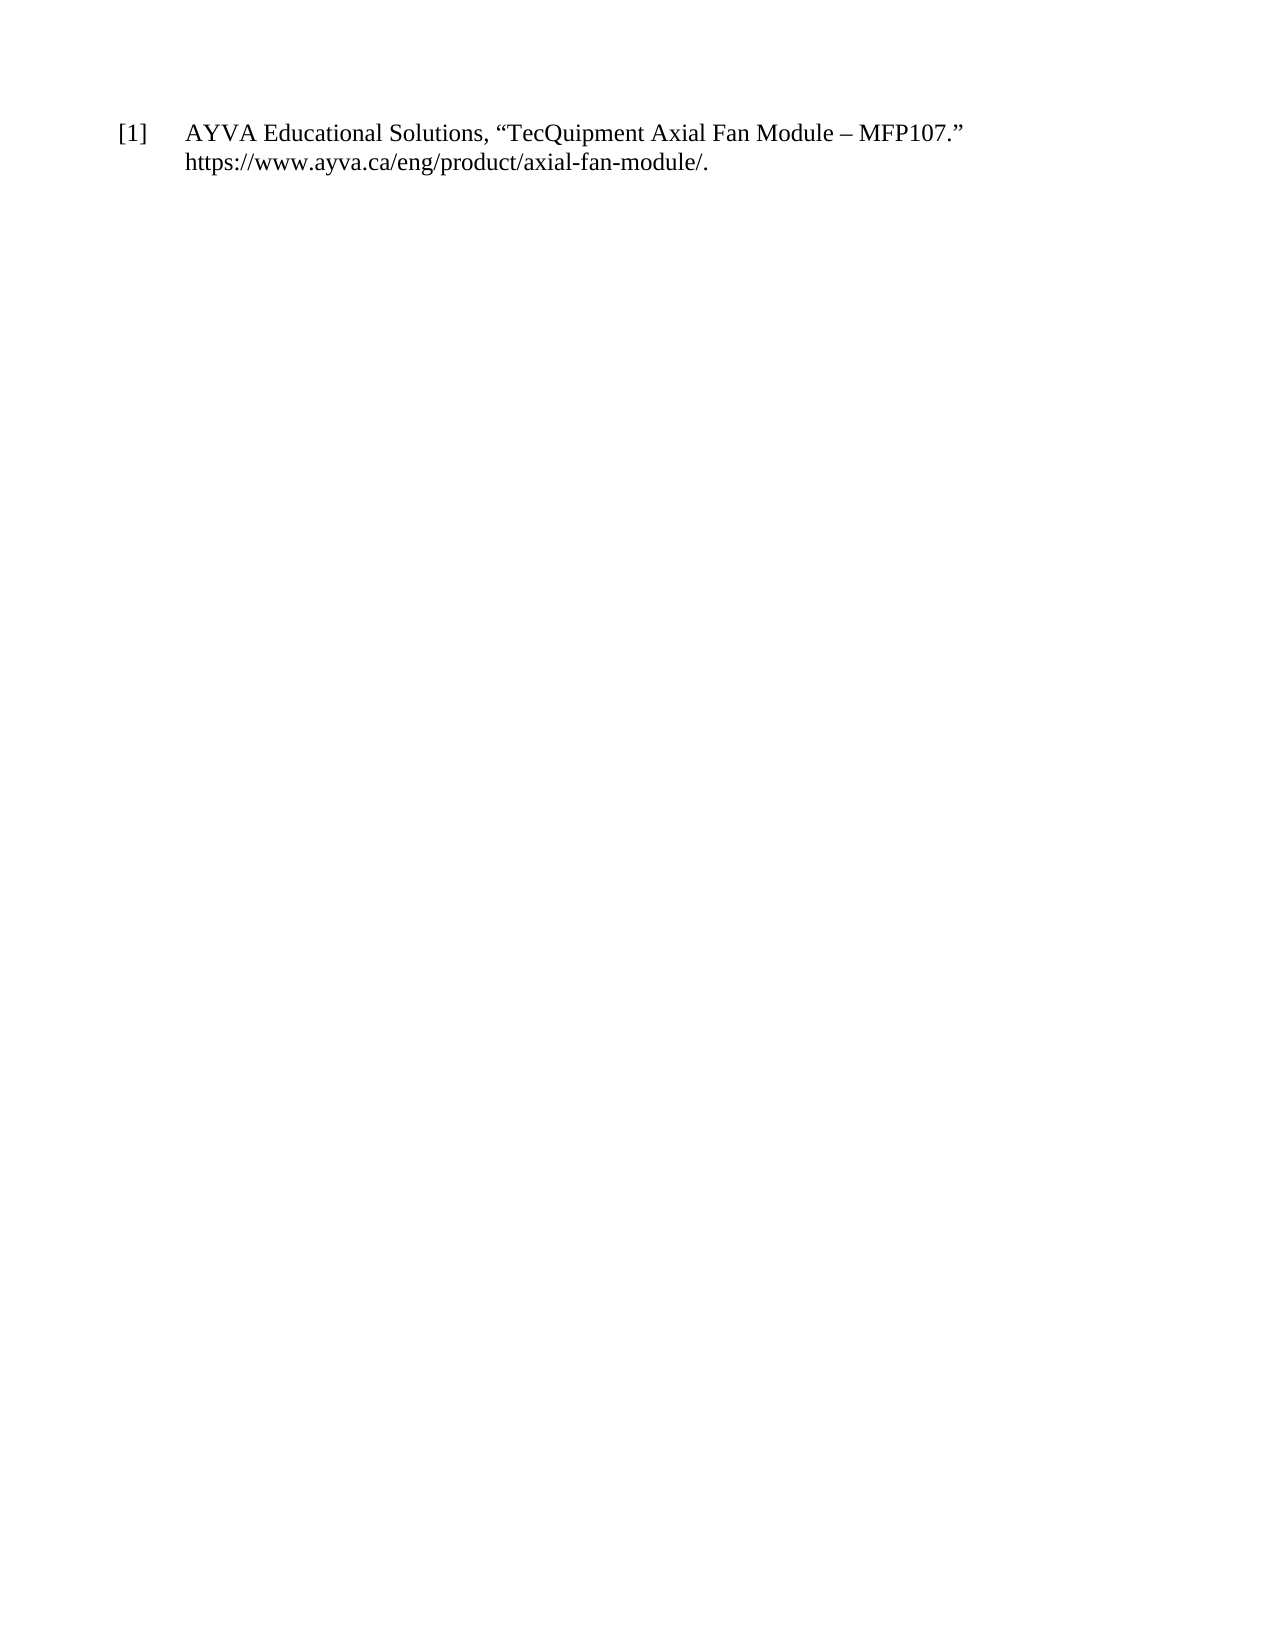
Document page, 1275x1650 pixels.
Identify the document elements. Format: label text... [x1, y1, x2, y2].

text [1] AYVA Educational Solutions, “TecQuipment Axial Fan Module – MFP107.” https://www.ayva.ca/eng/product/axial-fan-module/. [118, 118, 1157, 176]
